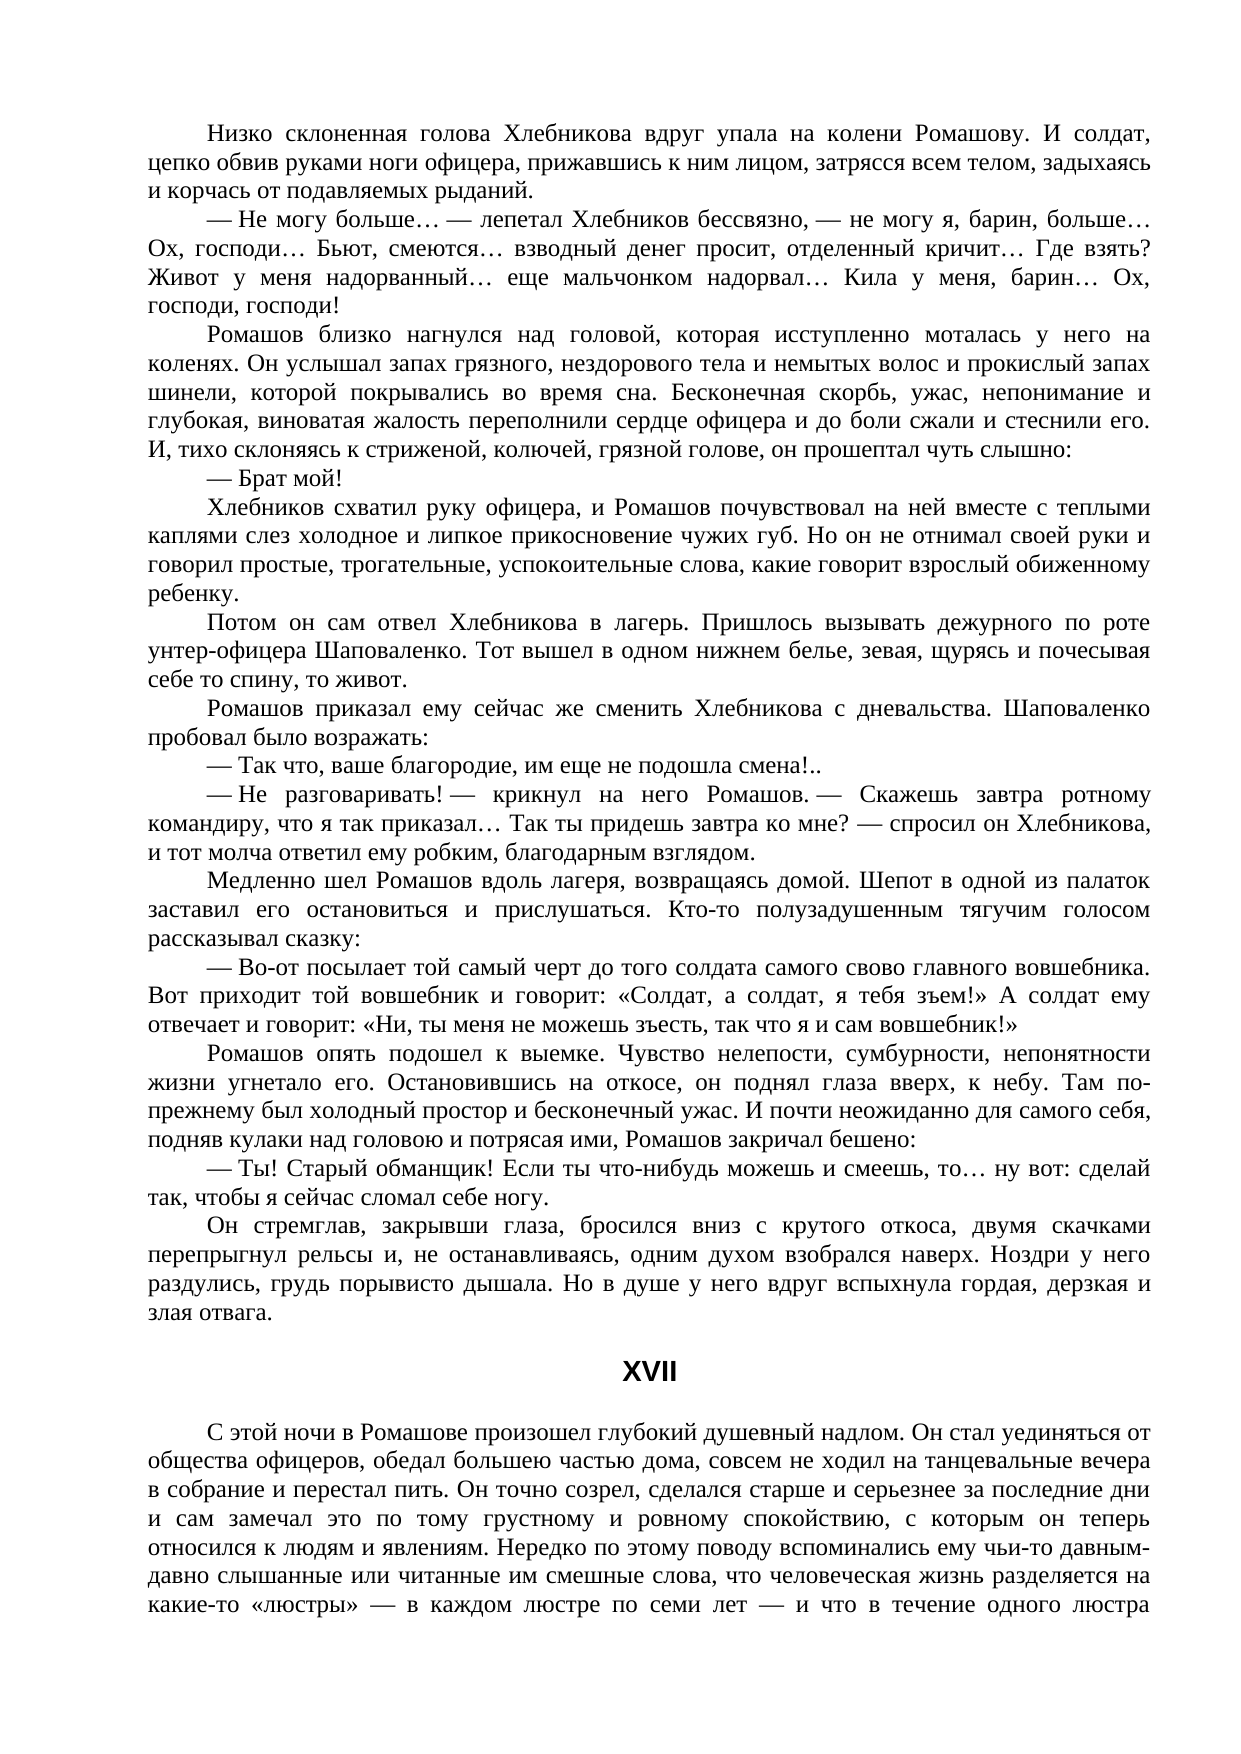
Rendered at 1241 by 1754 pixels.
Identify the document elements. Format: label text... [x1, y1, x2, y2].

text Медленно шел Ромашов вдоль лагеря, возвращаясь домой. Шепот в одной из палаток заставил его остановиться и прислушаться. Кто-то полузадушенным тягучим голосом рассказывал сказку: [148, 866, 1152, 952]
text Низко склоненная голова Хлебникова вдруг упала на колени Ромашову. И солдат, цепко обвив руками ноги офицера, прижавшись к ним лицом, затрясся всем телом, задыхаясь и корчась от подавляемых рыданий. [148, 118, 1152, 204]
text — Так что, ваше благородие, им еще не подошла смена!.. [148, 751, 1152, 779]
text — Ты! Старый обманщик! Если ты что-нибудь можешь и смеешь, то… ну вот: сделай так, чтобы я сейчас сломал себе ногу. [148, 1153, 1152, 1211]
text Ромашов близко нагнулся над головой, которая исступленно моталась у него на коленях. Он услышал запах грязного, нездорового тела и немытых волос и прокислый запах шинели, которой покрывались во время сна. Бесконечная скорбь, ужас, непонимание и глубокая, виноватая жалость переполнили сердце офицера и до боли сжали и стеснили его. И, тихо склоняясь к стриженой, колючей, грязной голове, он прошептал чуть слышно: [148, 319, 1152, 463]
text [148, 1417, 1152, 1618]
text Ромашов приказал ему сейчас же сменить Хлебникова с дневальства. Шаповаленко пробовал было возражать: [148, 693, 1152, 751]
text — Не могу больше… — лепетал Хлебников бессвязно, — не могу я, барин, больше… Ох, господи… Бьют, смеются… взводный денег просит, отделенный кричит… Где взять? Живот у меня надорванный… еще мальчонком надорвал… Кила у меня, барин… Ох, господи, господи! [148, 204, 1152, 319]
text Ромашов опять подошел к выемке. Чувство нелепости, сумбурности, непонятности жизни угнетало его. Остановившись на откосе, он поднял глаза вверх, к небу. Там по-прежнему был холодный простор и бесконечный ужас. И почти неожиданно для самого себя, подняв кулаки над головою и потрясая ими, Ромашов закричал бешено: [148, 1038, 1152, 1153]
text Потом он сам отвел Хлебникова в лагерь. Пришлось вызывать дежурного по роте унтер-офицера Шаповаленко. Тот вышел в одном нижнем белье, зевая, щурясь и почесывая себе то спину, то живот. [148, 607, 1152, 693]
text — Не разговаривать! — крикнул на него Ромашов. — Скажешь завтра ротному командиру, что я так приказал… Так ты придешь завтра ко мне? — спросил он Хлебникова, и тот молча ответил ему робким, благодарным взглядом. [148, 779, 1152, 866]
subtitle XVII [148, 1354, 1152, 1388]
text Он стремглав, закрывши глаза, бросился вниз с крутого откоса, двумя скачками перепрыгнул рельсы и, не останавливаясь, одним духом взобрался наверх. Ноздри у него раздулись, грудь порывисто дышала. Но в душе у него вдруг вспыхнула гордая, дерзкая и злая отвага. [148, 1211, 1152, 1326]
text — Брат мой! [148, 463, 1152, 492]
text Хлебников схватил руку офицера, и Ромашов почувствовал на ней вместе с теплыми каплями слез холодное и липкое прикосновение чужих губ. Но он не отнимал своей руки и говорил простые, трогательные, успокоительные слова, какие говорит взрослый обиженному ребенку. [148, 492, 1152, 607]
text — Во-от посылает той самый черт до того солдата самого свово главного вовшебника. Вот приходит той вовшебник и говорит: «Солдат, а солдат, я тебя зъем!» А солдат ему отвечает и говорит: «Ни, ты меня не можешь зъесть, так что я и сам вовшебник!» [148, 952, 1152, 1038]
